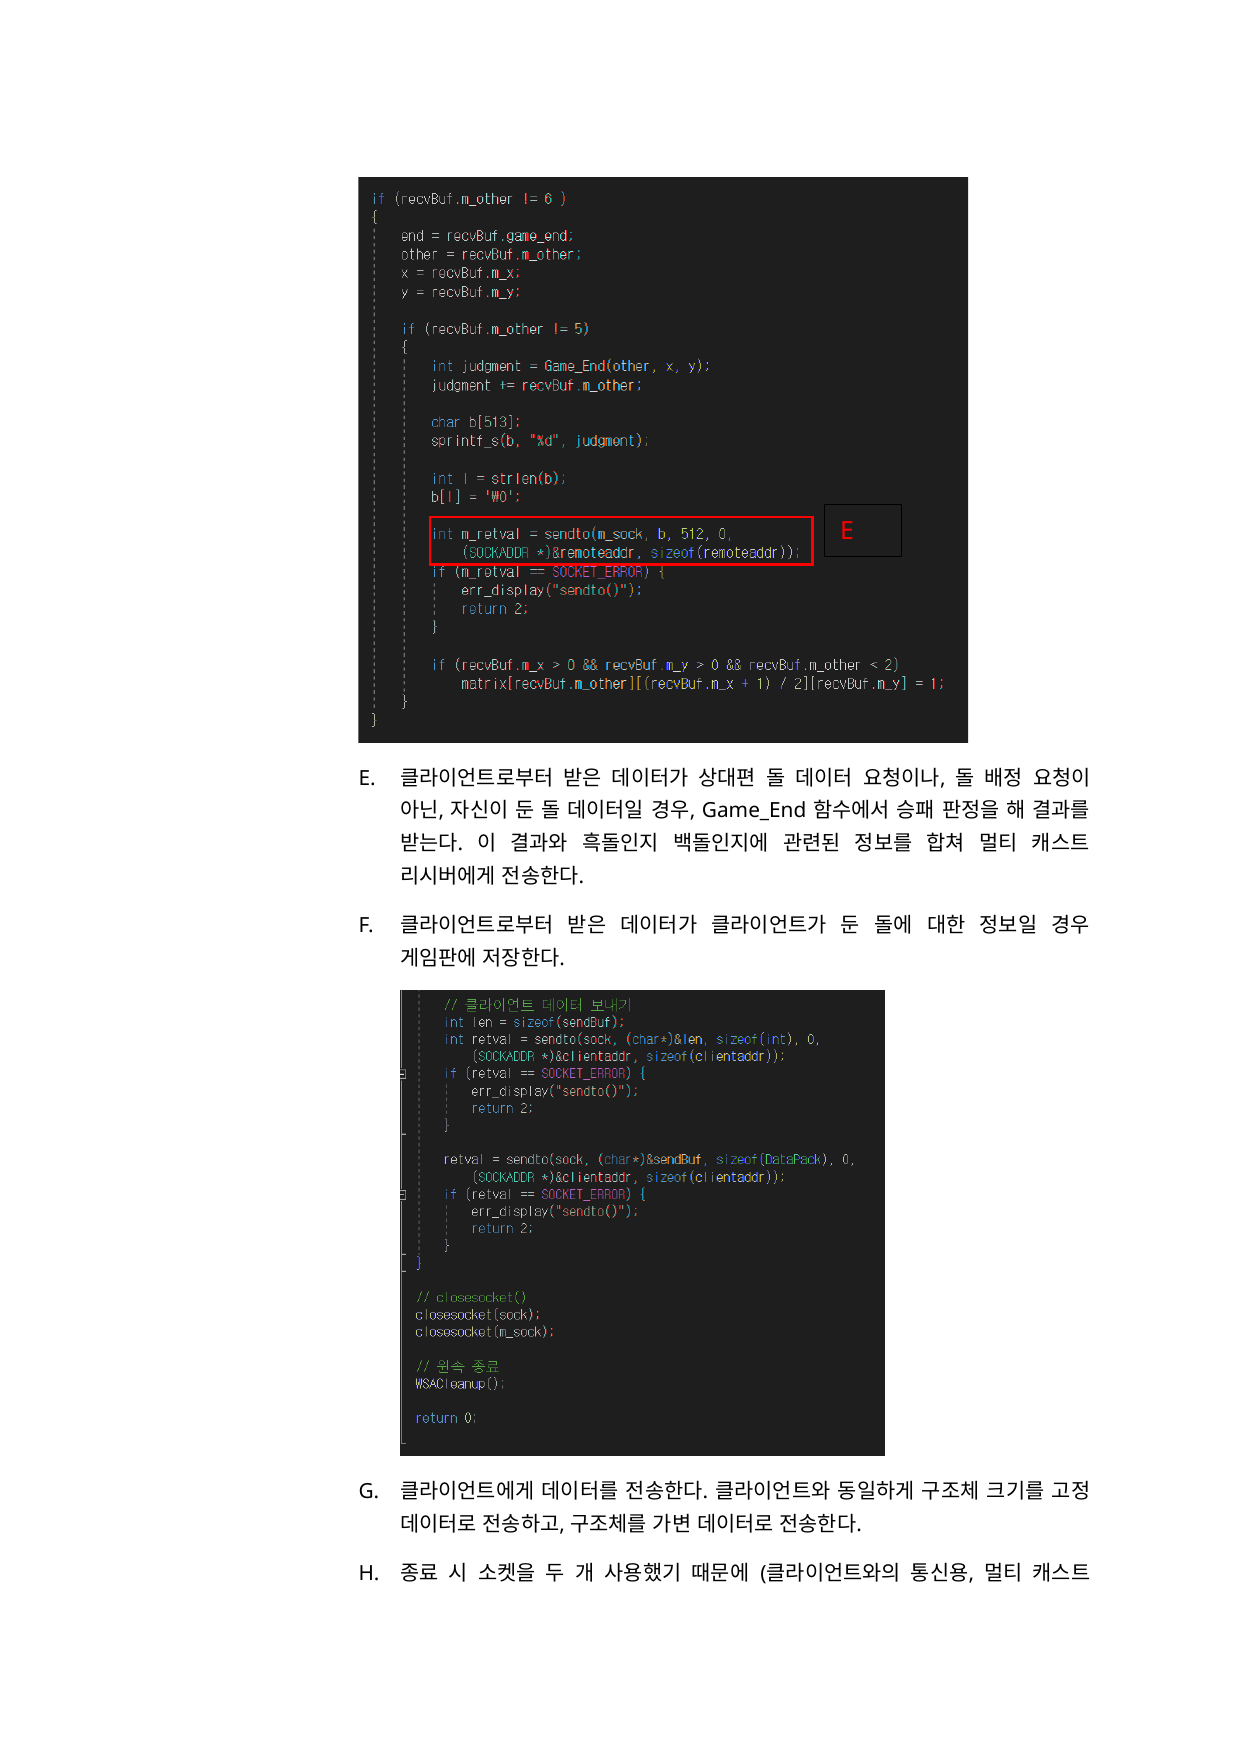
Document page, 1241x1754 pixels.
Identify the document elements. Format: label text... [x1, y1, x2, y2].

list 클라이언트로부터 받은 데이터가 상대편 돌 데이터 요청이나, 돌 배정 요청이 아닌, 자신이 둔 돌 데이터일 경우, Game_End 함수에서 승패 판정을 해 결과를 받는다. 이 결과와 흑돌인지 백돌인지에 관련된 정보를 합쳐 멀티 캐스트 리시버에게 전송한다. [358, 761, 1090, 889]
picture [400, 990, 885, 1456]
list 클라이언트에게 데이터를 전송한다. 클라이언트와 동일하게 구조체 크기를 고정 데이터로 전송하고, 구조체를 가변 데이터로 전송한다. [358, 1474, 1090, 1537]
list 클라이언트로부터 받은 데이터가 클라이언트가 둔 돌에 대한 정보일 경우 게임판에 저장한다. [358, 908, 1090, 972]
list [358, 1557, 1090, 1587]
picture [358, 177, 969, 743]
